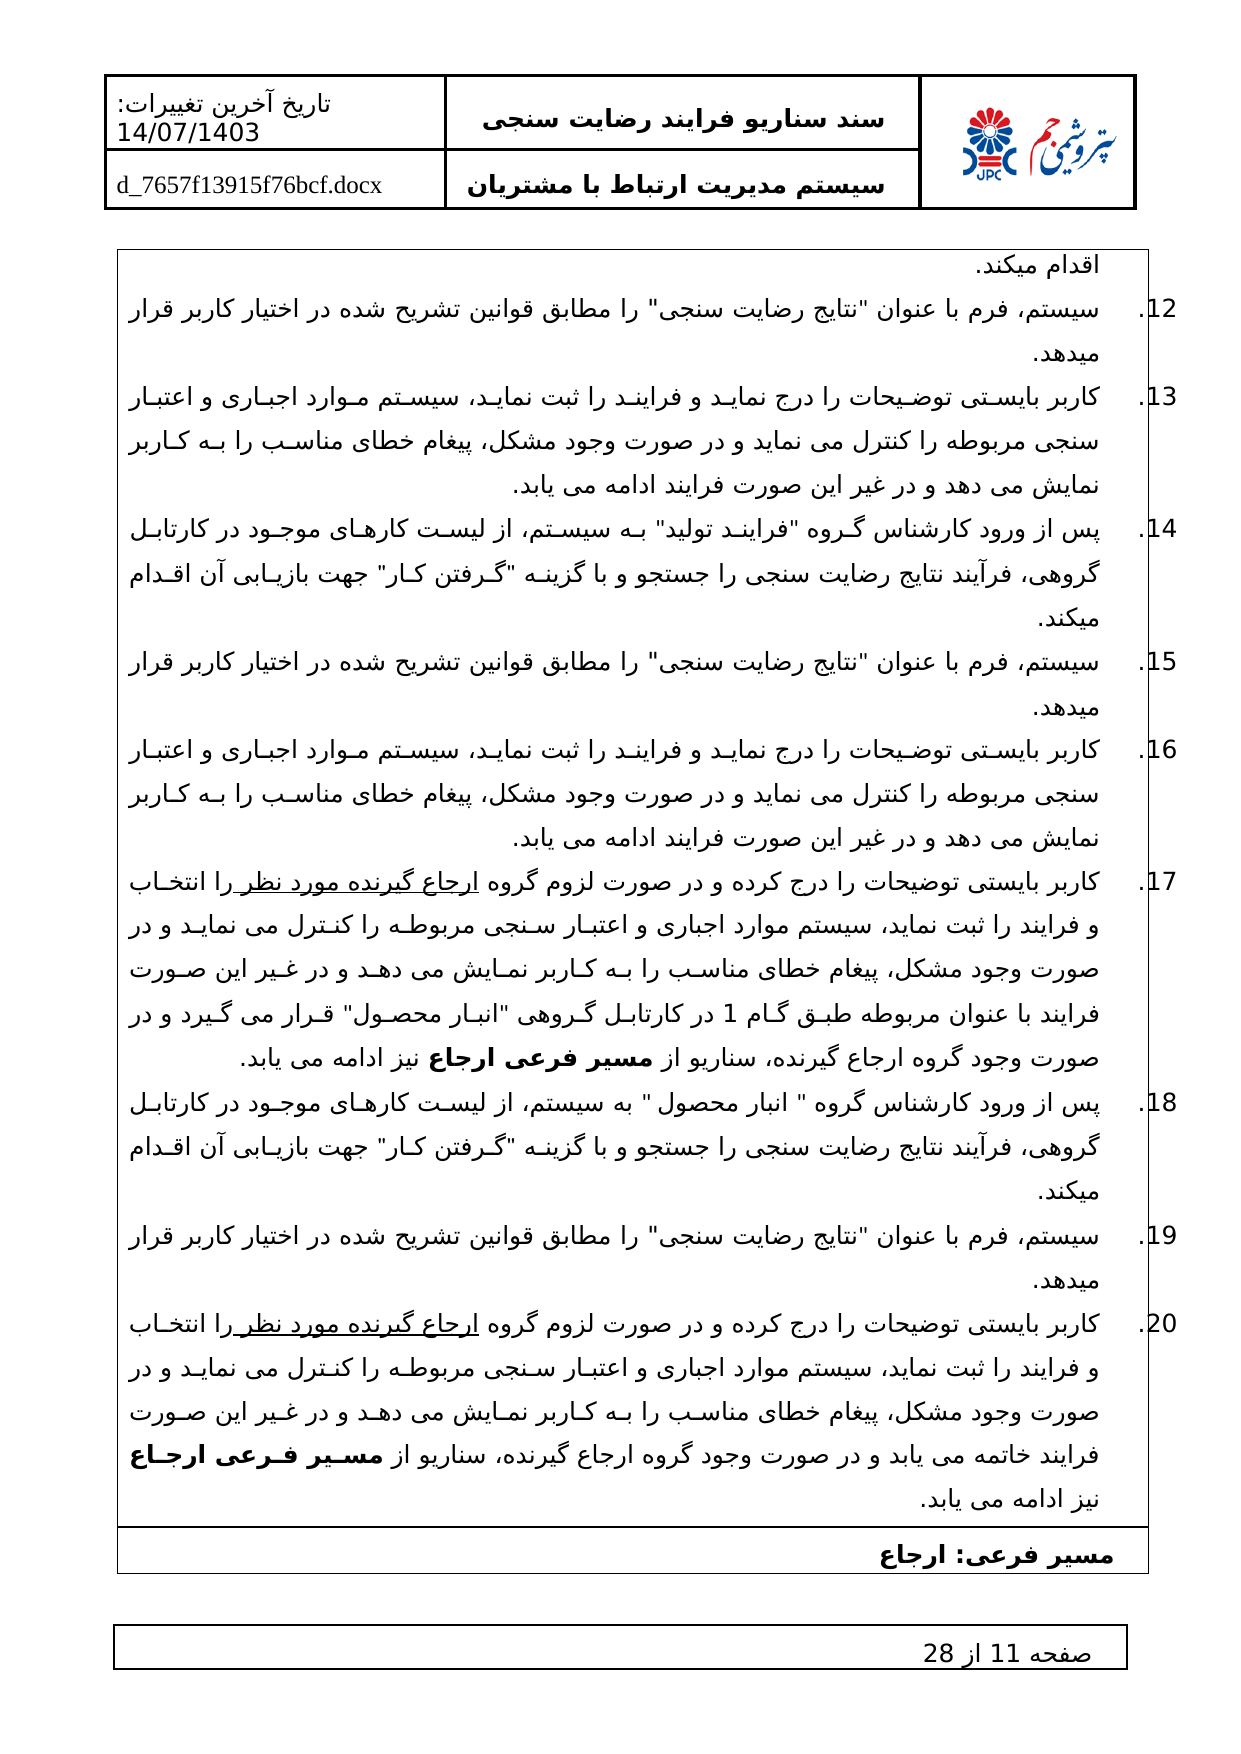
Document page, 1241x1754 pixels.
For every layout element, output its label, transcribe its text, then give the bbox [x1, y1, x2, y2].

picture [954, 113, 1124, 190]
